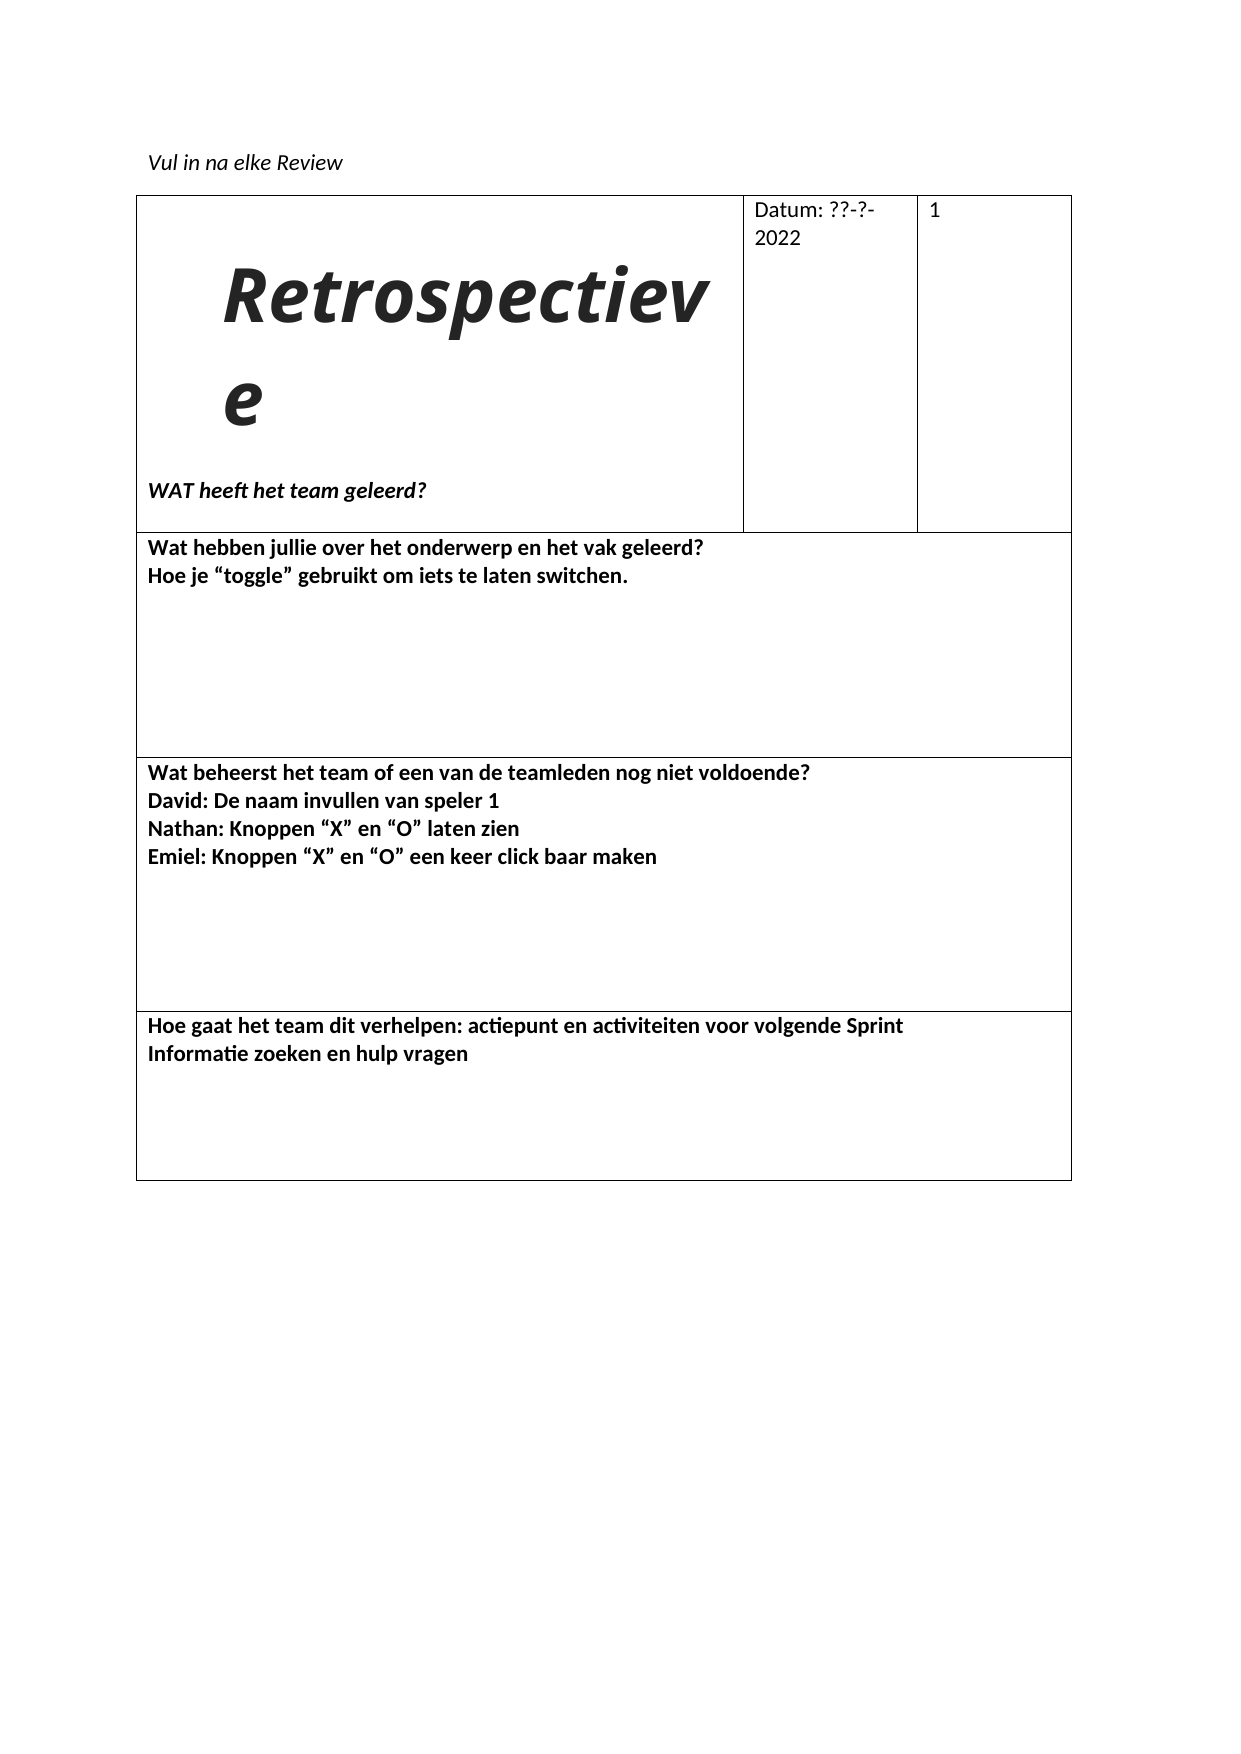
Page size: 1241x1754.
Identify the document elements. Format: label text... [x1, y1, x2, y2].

table_header Datum: ??-?-2022 [744, 196, 917, 532]
table_cell Wat hebben jullie over het onderwerp en het vak geleerd? Hoe je “toggle” gebruikt om iets te laten switchen. [137, 533, 1071, 757]
table_cell Hoe gaat het team dit verhelpen: actiepunt en activiteiten voor volgende Sprint Informatie zoeken en hulp vragen [137, 1012, 1071, 1180]
text Vul in na elke Review [148, 148, 1093, 176]
table_header Retrospectieve WAT heeft het team geleerd? [137, 196, 743, 532]
table_header 1 [918, 196, 1071, 532]
table_cell Wat beheerst het team of een van de teamleden nog niet voldoende? David: De naam invullen van speler 1 Nathan: Knoppen “X” en “O” laten zien Emiel: Knoppen “X” en “O” een keer click baar maken [137, 758, 1071, 1011]
